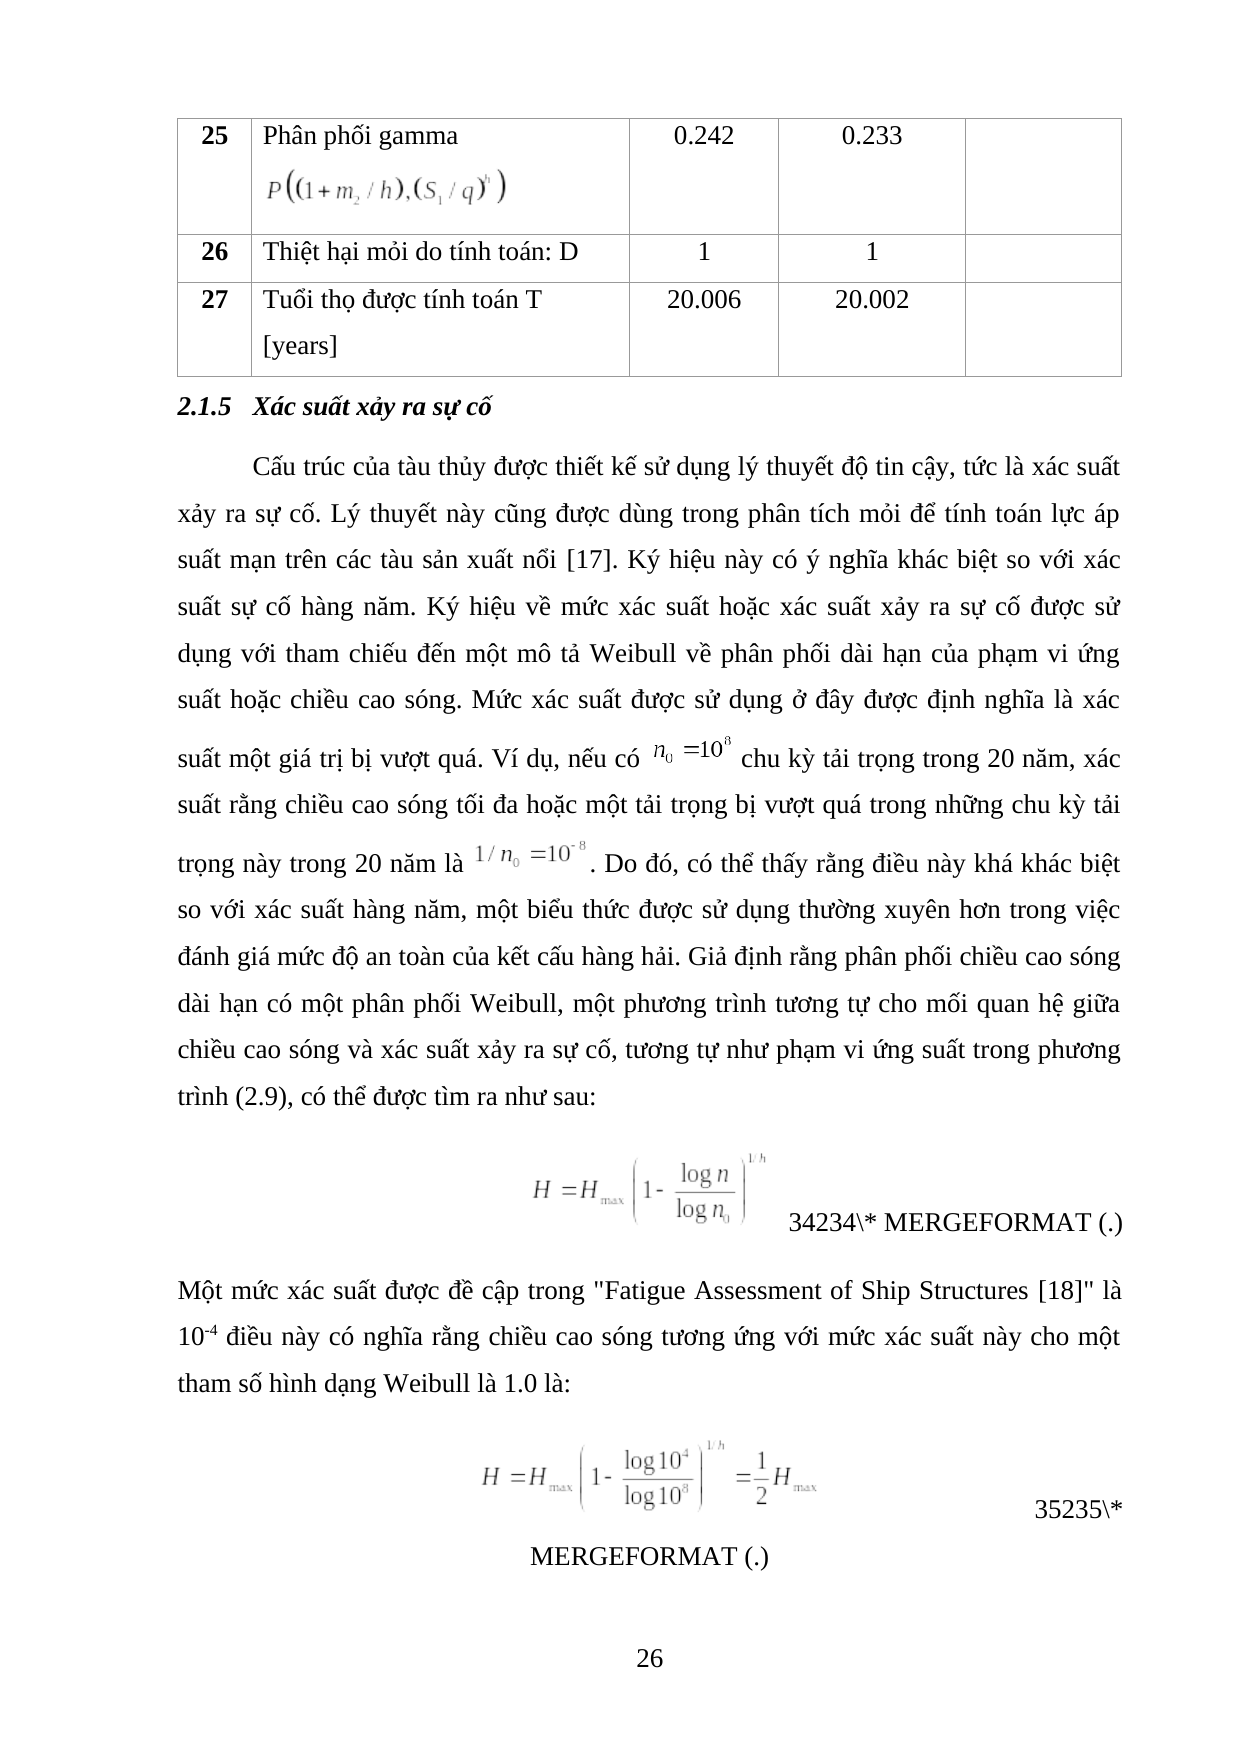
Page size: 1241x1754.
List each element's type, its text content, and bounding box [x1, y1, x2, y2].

table_cell Thiệt hại mỏi do tính toán: D [252, 235, 629, 282]
text Cấu trúc của tàu thủy được thiết kế sử dụng lý thuyết độ tin cậy, tức là xác suất xảy ra sự cố. Lý thuyết này cũng được dùng trong phân tích mỏi để tính toán lực áp suất mạn trên các tàu sản xuất nổi [17]. Ký hiệu này có ý nghĩa khác biệt so với xác suất sự cố hàng năm. Ký hiệu về mức xác suất hoặc xác suất xảy ra sự cố được sử dụng với tham chiếu đến một mô tả Weibull về phân phối dài hạn của phạm vi ứng suất hoặc chiều cao sóng. Mức xác suất được sử dụng ở đây được định nghĩa là xác suất một giá trị bị vượt quá. Ví dụ, nếu có chu kỳ tải trọng trong 20 năm, xác suất rằng chiều cao sóng tối đa hoặc một tải trọng bị vượt quá trong những chu kỳ tải trọng này trong 20 năm là . Do đó, có thể thấy rằng điều này khá khác biệt so với xác suất hàng năm, một biểu thức được sử dụng thường xuyên hơn trong việc đánh giá mức độ an toàn của kết cấu hàng hải. Giả định rằng phân phối chiều cao sóng dài hạn có một phân phối Weibull, một phương trình tương tự cho mối quan hệ giữa chiều cao sóng và xác suất xảy ra sự cố, tương tự như phạm vi ứng suất trong phương trình (2.9), có thể được tìm ra như sau: [177, 450, 1122, 1111]
table_cell 20.002 [779, 283, 965, 376]
table_cell 26 [178, 235, 251, 282]
table_cell [966, 235, 1121, 282]
table_cell Phân phối gamma [252, 119, 629, 234]
table_cell 0.242 [630, 119, 778, 234]
table_cell 20.006 [630, 283, 778, 376]
table_cell 0.233 [779, 119, 965, 234]
table_cell Tuổi thọ được tính toán T [years] [252, 283, 629, 376]
table_cell [966, 119, 1121, 234]
table_cell 1 [630, 235, 778, 282]
table_cell [966, 283, 1121, 376]
table_cell 27 [178, 283, 251, 376]
table_cell 1 [779, 235, 965, 282]
subtitle Xác suất xảy ra sự cố [177, 389, 1122, 421]
table_cell 25 [178, 119, 251, 234]
text Một mức xác suất được đề cập trong "Fatigue Assessment of Ship Structures [18]" là 10-4 điều này có nghĩa rằng chiều cao sóng tương ứng với mức xác suất này cho một tham số hình dạng Weibull là 1.0 là: [177, 1274, 1122, 1398]
